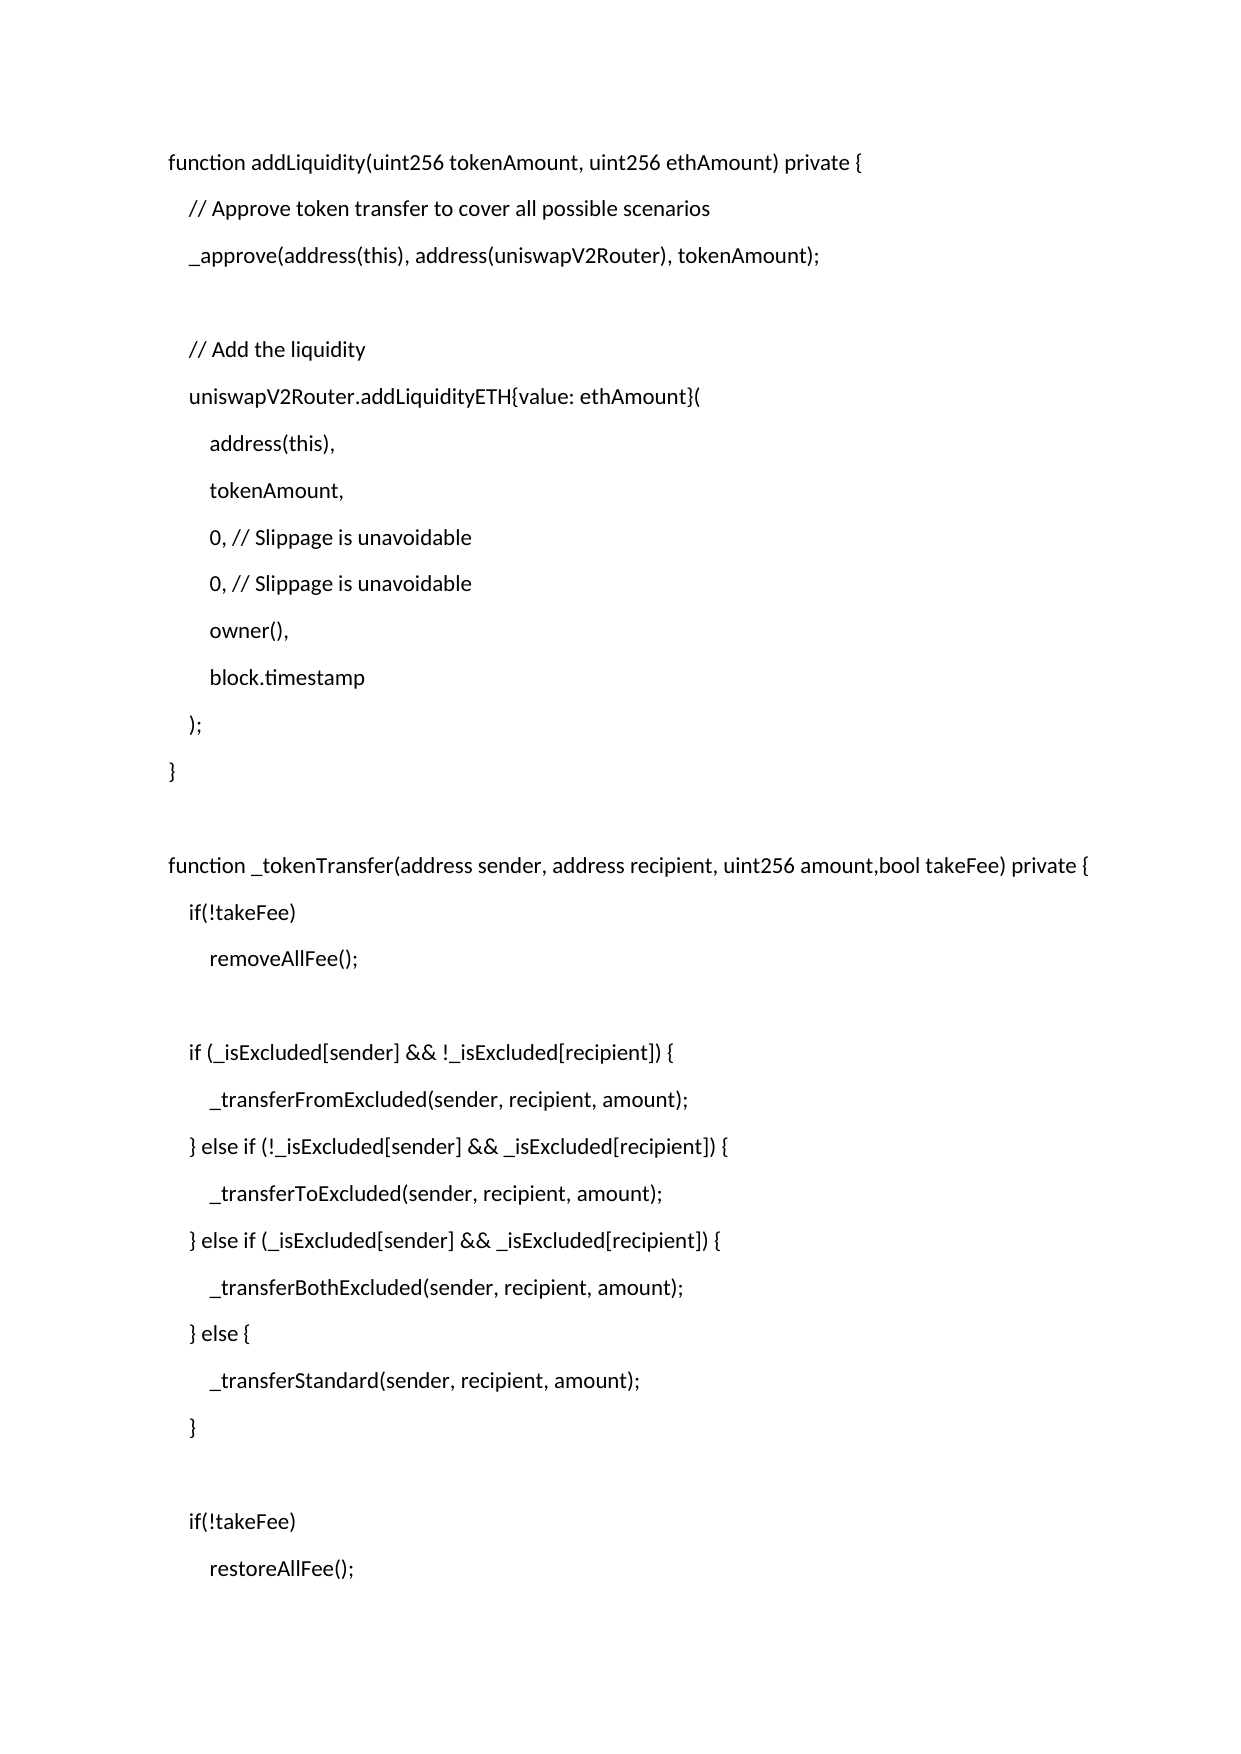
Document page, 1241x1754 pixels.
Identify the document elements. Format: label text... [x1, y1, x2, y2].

text } else if (_isExcluded[sender] && _isExcluded[recipient]) { [148, 1226, 1093, 1254]
text uniswapV2Router.addLiquidityETH{value: ethAmount}( [148, 382, 1093, 410]
text owner(), [148, 616, 1093, 644]
text ); [148, 710, 1093, 738]
text 0, // Slippage is unavoidable [148, 523, 1093, 551]
text _transferStandard(sender, recipient, amount); [148, 1366, 1093, 1394]
text } else if (!_isExcluded[sender] && _isExcluded[recipient]) { [148, 1132, 1093, 1160]
text address(this), [148, 429, 1093, 457]
text tokenAmount, [148, 476, 1093, 504]
text _transferBothExcluded(sender, recipient, amount); [148, 1273, 1093, 1301]
text if (_isExcluded[sender] && !_isExcluded[recipient]) { [148, 1038, 1093, 1066]
text } [148, 1413, 1093, 1441]
text // Add the liquidity [148, 335, 1093, 363]
text _approve(address(this), address(uniswapV2Router), tokenAmount); [148, 241, 1093, 269]
text function addLiquidity(uint256 tokenAmount, uint256 ethAmount) private { [148, 148, 1093, 176]
text restoreAllFee(); [148, 1554, 1093, 1582]
text 0, // Slippage is unavoidable [148, 569, 1093, 597]
text _transferToExcluded(sender, recipient, amount); [148, 1179, 1093, 1207]
text block.timestamp [148, 663, 1093, 691]
text if(!takeFee) [148, 898, 1093, 926]
text removeAllFee(); [148, 944, 1093, 972]
text // Approve token transfer to cover all possible scenarios [148, 194, 1093, 222]
text } [148, 757, 1093, 785]
text function _tokenTransfer(address sender, address recipient, uint256 amount,bool takeFee) private { [148, 851, 1093, 879]
text } else { [148, 1319, 1093, 1347]
text _transferFromExcluded(sender, recipient, amount); [148, 1085, 1093, 1113]
text if(!takeFee) [148, 1507, 1093, 1535]
